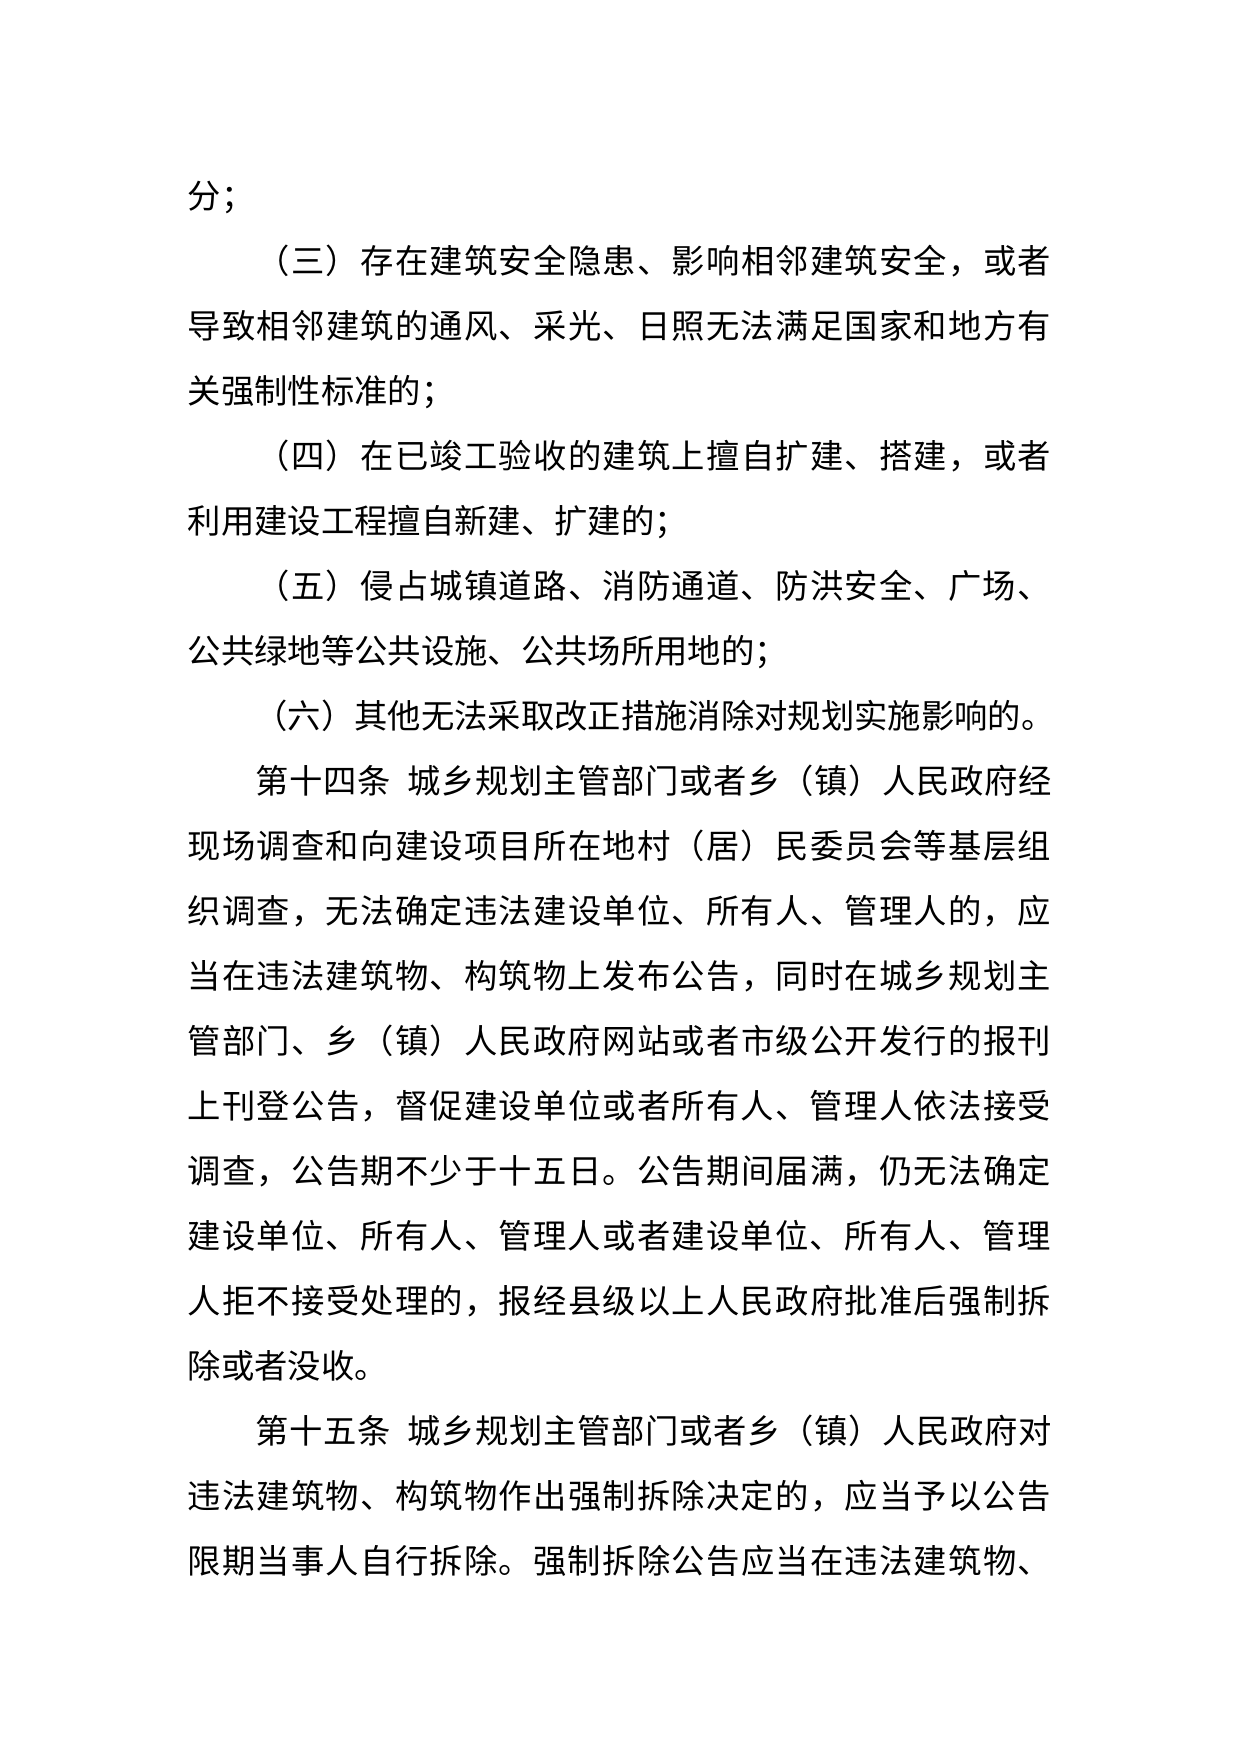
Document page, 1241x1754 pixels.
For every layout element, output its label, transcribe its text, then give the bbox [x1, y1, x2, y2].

text 第十四条 城乡规划主管部门或者乡（镇）人民政府经现场调查和向建设项目所在地村（居）民委员会等基层组织调查，无法确定违法建设单位、所有人、管理人的，应当在违法建筑物、构筑物上发布公告，同时在城乡规划主管部门、乡（镇）人民政府网站或者市级公开发行的报刊上刊登公告，督促建设单位或者所有人、管理人依法接受调查，公告期不少于十五日。公告期间届满，仍无法确定建设单位、所有人、管理人或者建设单位、所有人、管理人拒不接受处理的，报经县级以上人民政府批准后强制拆除或者没收。 [187, 747, 1053, 1397]
text （五）侵占城镇道路、消防通道、防洪安全、广场、公共绿地等公共设施、公共场所用地的； [187, 552, 1053, 682]
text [187, 162, 1053, 227]
text （四）在已竣工验收的建筑上擅自扩建、搭建，或者利用建设工程擅自新建、扩建的； [187, 422, 1053, 552]
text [187, 1397, 1053, 1592]
text （六）其他无法采取改正措施消除对规划实施影响的。 [187, 682, 1053, 747]
text （三）存在建筑安全隐患、影响相邻建筑安全，或者导致相邻建筑的通风、采光、日照无法满足国家和地方有关强制性标准的； [187, 227, 1053, 422]
